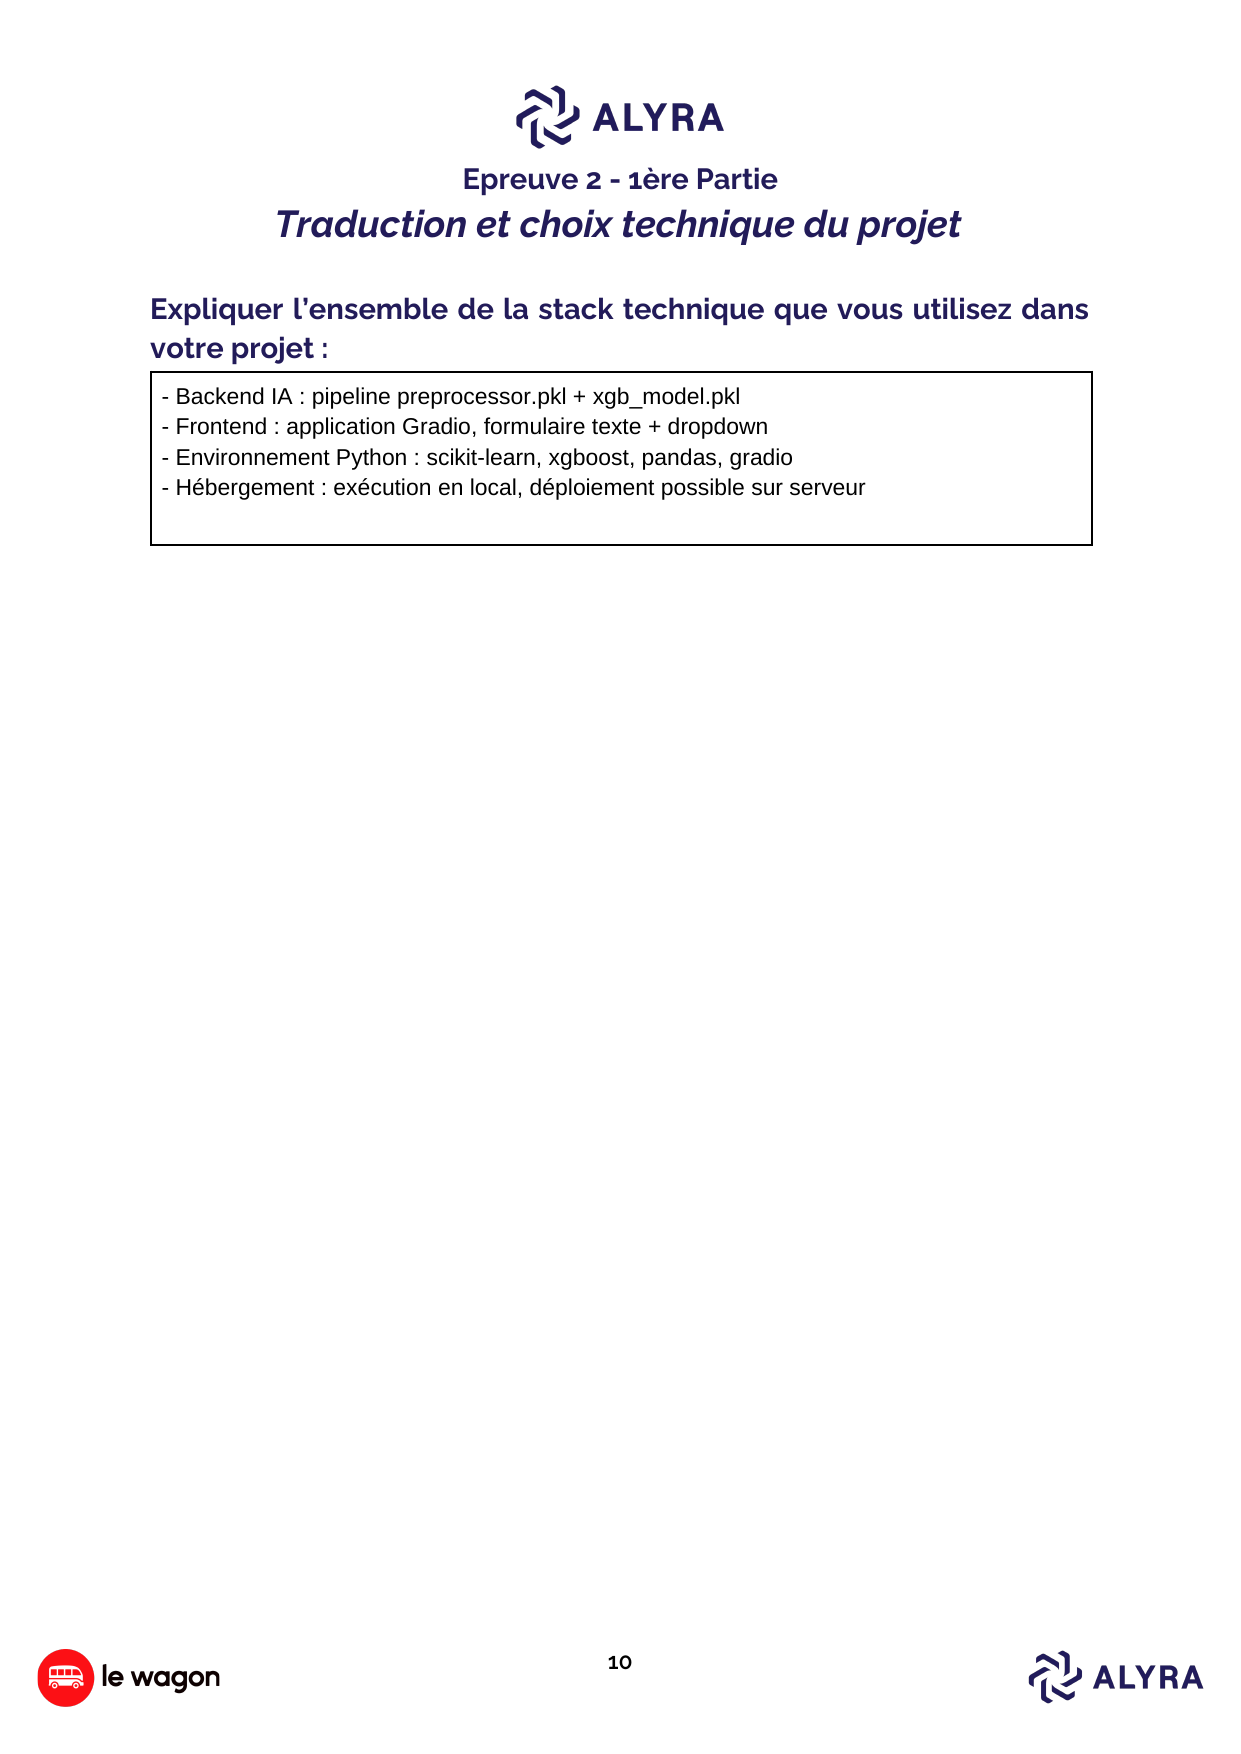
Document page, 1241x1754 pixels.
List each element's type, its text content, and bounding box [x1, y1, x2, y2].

text Expliquer l’ensemble de la stack technique que vous utilisez dans votre projet : [150, 292, 1090, 365]
picture [507, 75, 733, 159]
picture [37, 1649, 220, 1707]
picture [1021, 1642, 1210, 1712]
table_header - Backend IA : pipeline preprocessor.pkl + xgb_model.pkl - Frontend : application Gradio, formulaire texte + dropdown - Environnement Python : scikit-learn, xgboost, pandas, gradio - Hébergement : exécution en local, déploiement possible sur serveur [152, 373, 1091, 544]
text Epreuve 2 - 1ère Partie [150, 162, 1090, 197]
text Traduction et choix technique du projet [150, 202, 1090, 246]
